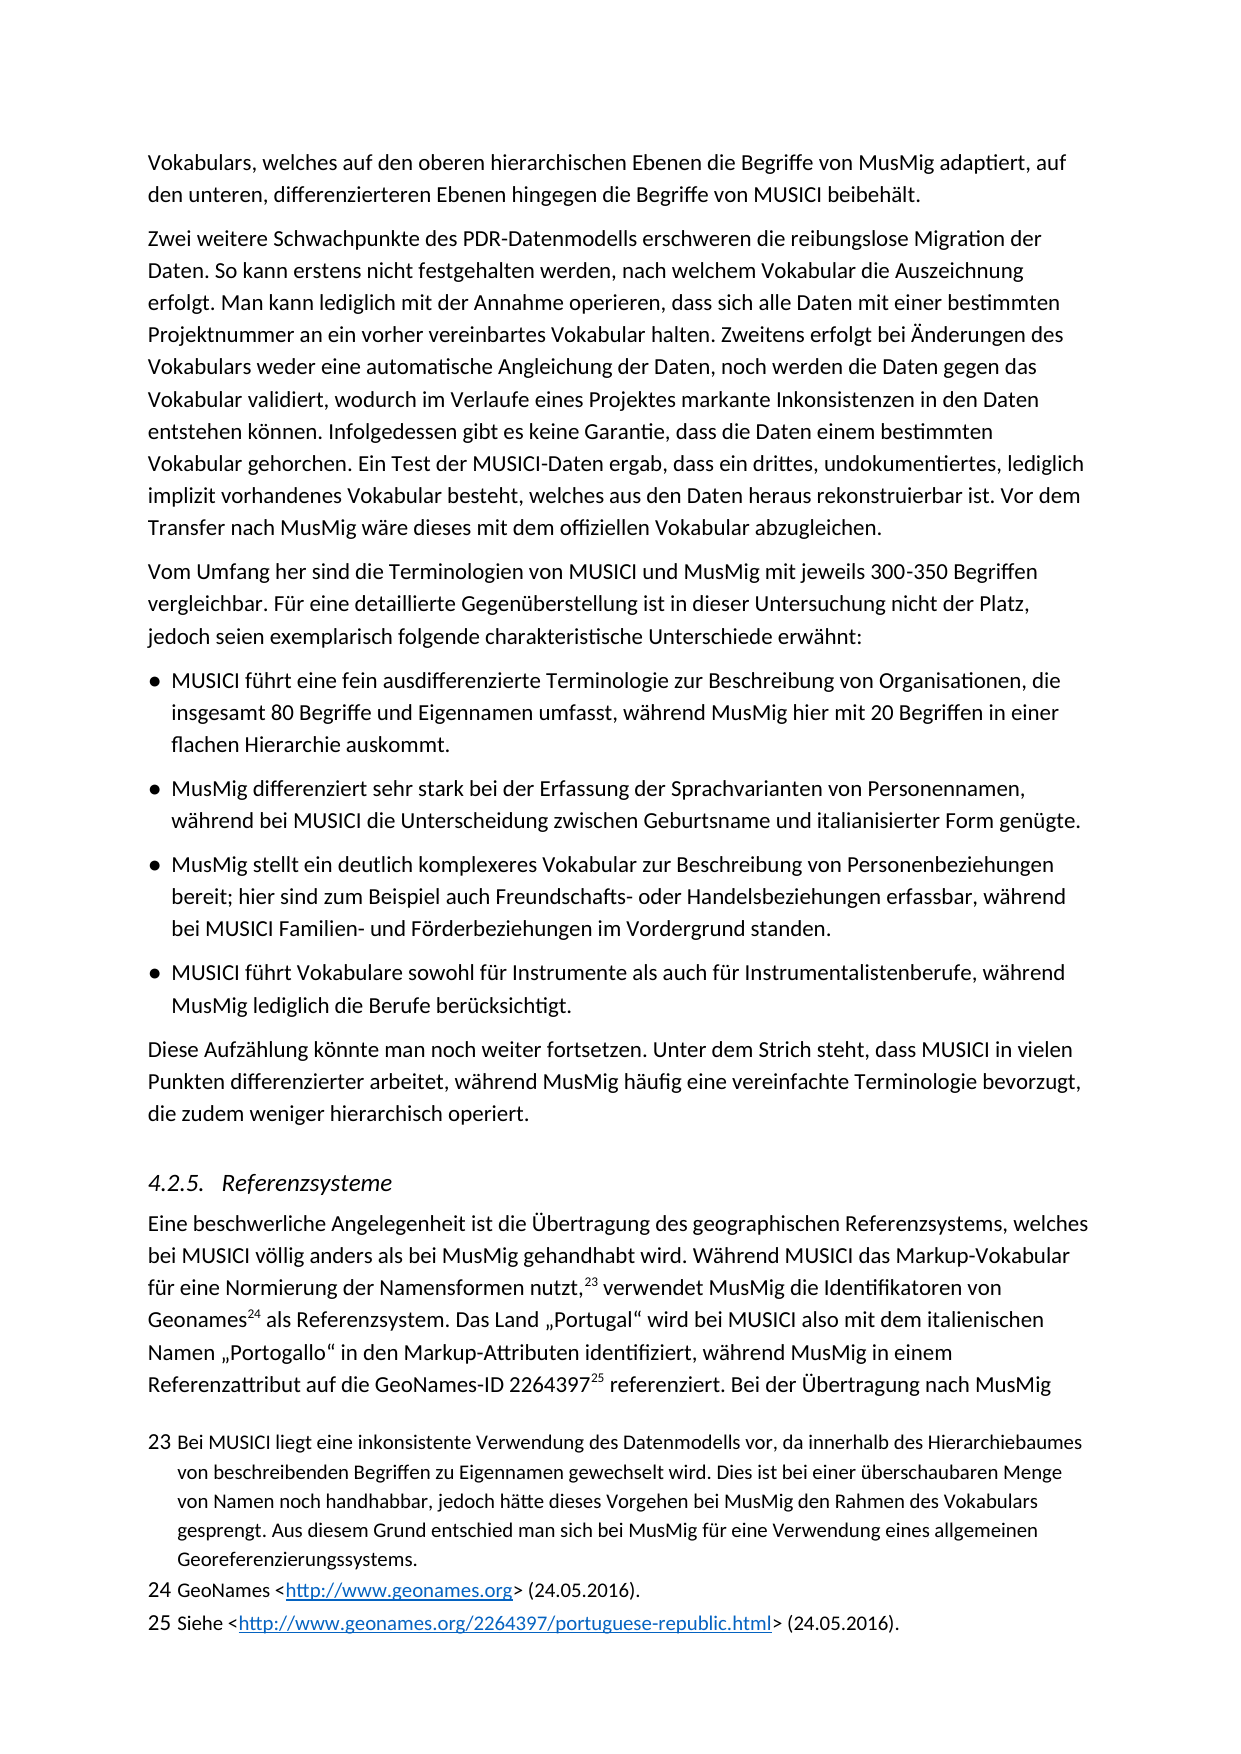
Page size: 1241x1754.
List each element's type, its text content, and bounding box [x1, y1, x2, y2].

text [148, 148, 1093, 208]
subtitle Referenzsysteme [148, 1167, 1093, 1197]
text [148, 1209, 1093, 1398]
text Zwei weitere Schwachpunkte des PDR-Datenmodells erschweren die reibungslose Migration der Daten. So kann erstens nicht festgehalten werden, nach welchem Vokabular die Auszeichnung erfolgt. Man kann lediglich mit der Annahme operieren, dass sich alle Daten mit einer bestimmten Projektnummer an ein vorher vereinbartes Vokabular halten. Zweitens erfolgt bei Änderungen des Vokabulars weder eine automatische Angleichung der Daten, noch werden die Daten gegen das Vokabular validiert, wodurch im Verlaufe eines Projektes markante Inkonsistenzen in den Daten entstehen können. Infolgedessen gibt es keine Garantie, dass die Daten einem bestimmten Vokabular gehorchen. Ein Test der MUSICI-Daten ergab, dass ein drittes, undokumentiertes, lediglich implizit vorhandenes Vokabular besteht, welches aus den Daten heraus rekonstruierbar ist. Vor dem Transfer nach MusMig wäre dieses mit dem offiziellen Vokabular abzugleichen. [148, 224, 1093, 541]
list MUSICI führt eine fein ausdifferenzierte Terminologie zur Beschreibung von Organisationen, die insgesamt 80 Begriffe und Eigennamen umfasst, während MusMig hier mit 20 Begriffen in einer flachen Hierarchie auskommt. [148, 666, 1093, 758]
list MUSICI führt Vokabulare sowohl für Instrumente als auch für Instrumentalistenberufe, während MusMig lediglich die Berufe berücksichtigt. [148, 958, 1093, 1019]
text Vom Umfang her sind die Terminologien von MUSICI und MusMig mit jeweils 300-350 Begriffen vergleichbar. Für eine detaillierte Gegenüberstellung ist in dieser Untersuchung nicht der Platz, jedoch seien exemplarisch folgende charakteristische Unterschiede erwähnt: [148, 557, 1093, 650]
list MusMig stellt ein deutlich komplexeres Vokabular zur Beschreibung von Personenbeziehungen bereit; hier sind zum Beispiel auch Freundschafts- oder Handelsbeziehungen erfassbar, während bei MUSICI Familien- und Förderbeziehungen im Vordergrund standen. [148, 850, 1093, 943]
list MusMig differenziert sehr stark bei der Erfassung der Sprachvarianten von Personennamen, während bei MUSICI die Unterscheidung zwischen Geburtsname und italianisierter Form genügte. [148, 774, 1093, 834]
text Diese Aufzählung könnte man noch weiter fortsetzen. Unter dem Strich steht, dass MUSICI in vielen Punkten differenzierter arbeitet, während MusMig häufig eine vereinfachte Terminologie bevorzugt, die zudem weniger hierarchisch operiert. [148, 1035, 1093, 1127]
